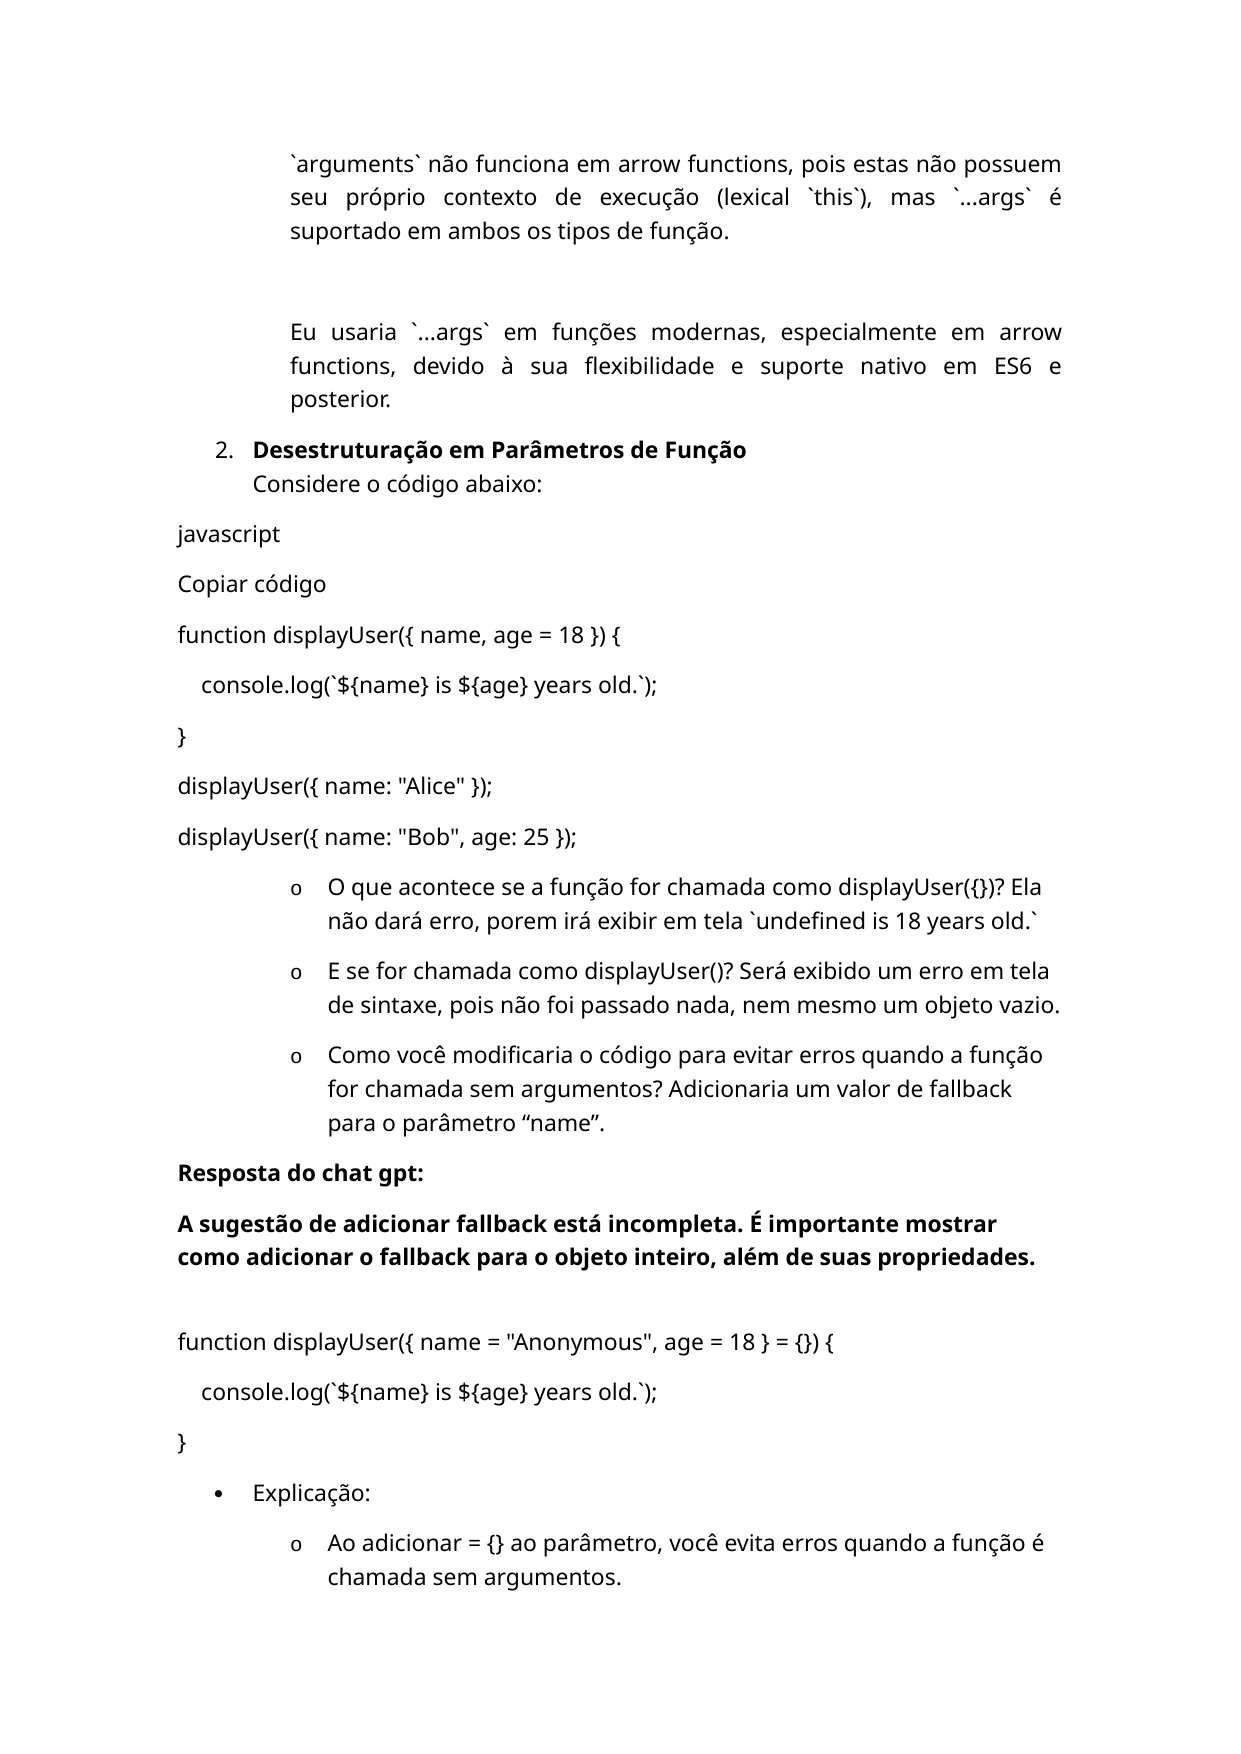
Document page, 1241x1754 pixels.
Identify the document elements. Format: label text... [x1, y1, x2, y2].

text Copiar código [177, 568, 1063, 600]
text console.log(`${name} is ${age} years old.`); [177, 669, 1063, 701]
text javascript [177, 518, 1063, 549]
text Eu usaria `...args` em funções modernas, especialmente em arrow functions, devido à sua flexibilidade e suporte nativo em ES6 e posterior. [290, 316, 1063, 415]
text } [177, 1426, 1063, 1458]
text `arguments` não funciona em arrow functions, pois estas não possuem seu próprio contexto de execução (lexical `this`), mas `...args` é suportado em ambos os tipos de função. [290, 148, 1063, 246]
text function displayUser({ name, age = 18 }) { [177, 619, 1063, 650]
text console.log(`${name} is ${age} years old.`); [177, 1376, 1063, 1407]
list E se for chamada como displayUser()? Será exibido um erro em tela de sintaxe, pois não foi passado nada, nem mesmo um objeto vazio. [290, 955, 1063, 1020]
text } [177, 720, 1063, 751]
list Como você modificaria o código para evitar erros quando a função for chamada sem argumentos? Adicionaria um valor de fallback para o parâmetro “name”. [290, 1039, 1063, 1138]
text displayUser({ name: "Alice" }); [177, 770, 1063, 801]
list Ao adicionar = {} ao parâmetro, você evita erros quando a função é chamada sem argumentos. [290, 1527, 1063, 1592]
list O que acontece se a função for chamada como displayUser({})? Ela não dará erro, porem irá exibir em tela `undefined is 18 years old.` [290, 871, 1063, 936]
text function displayUser({ name = "Anonymous", age = 18 } = {}) { [177, 1292, 1063, 1357]
text displayUser({ name: "Bob", age: 25 }); [177, 821, 1063, 852]
list Desestruturação em Parâmetros de Função Considere o código abaixo: [215, 434, 1063, 499]
list Explicação: [215, 1477, 1063, 1508]
text Resposta do chat gpt: [177, 1157, 1063, 1188]
text A sugestão de adicionar fallback está incompleta. É importante mostrar como adicionar o fallback para o objeto inteiro, além de suas propriedades. [177, 1208, 1063, 1273]
